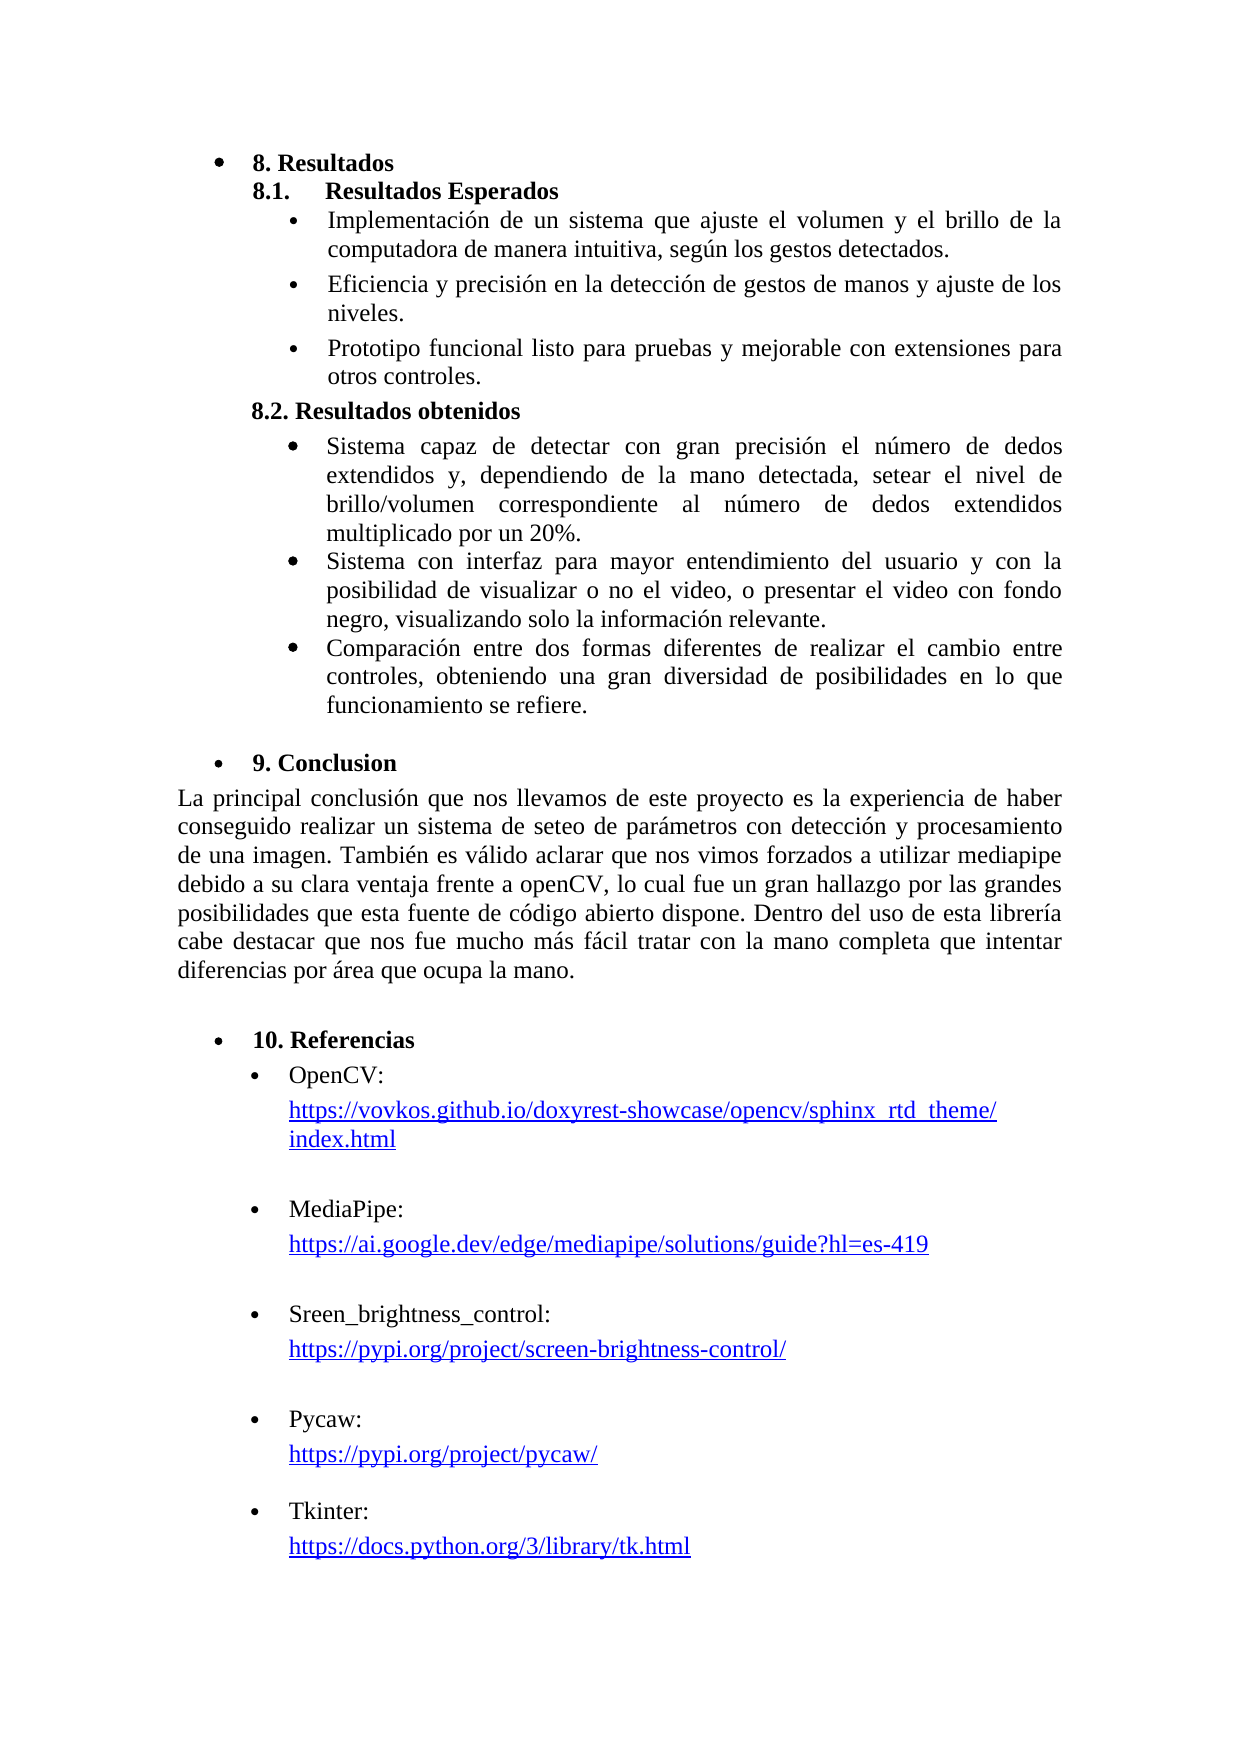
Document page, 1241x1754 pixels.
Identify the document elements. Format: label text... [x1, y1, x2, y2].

list Implementación de un sistema que ajuste el volumen y el brillo de la computadora de manera intuitiva, según los gestos detectados. [290, 205, 1063, 263]
list Eficiencia y precisión en la detección de gestos de manos y ajuste de los niveles. [290, 269, 1063, 326]
list OpenCV: [251, 1060, 1063, 1089]
list Comparación entre dos formas diferentes de realizar el cambio entre controles, obteniendo una gran diversidad de posibilidades en lo que funcionamiento se refiere. [288, 633, 1063, 719]
list Pycaw: [251, 1404, 1063, 1433]
list Resultados Esperados [252, 176, 1063, 205]
text https://docs.python.org/3/library/tk.html [288, 1531, 1063, 1560]
list https://pypi.org/project/pycaw/ [288, 1439, 1063, 1468]
list Sistema con interfaz para mayor entendimiento del usuario y con la posibilidad de visualizar o no el video, o presentar el video con fondo negro, visualizando solo la información relevante. [288, 546, 1063, 633]
text https://ai.google.dev/edge/mediapipe/solutions/guide?hl=es-419 [288, 1229, 1063, 1258]
list MediaPipe: [251, 1194, 1063, 1223]
list 8. Resultados [215, 148, 1063, 176]
text La principal conclusión que nos llevamos de este proyecto es la experiencia de haber conseguido realizar un sistema de seteo de parámetros con detección y procesamiento de una imagen. También es válido aclarar que nos vimos forzados a utilizar mediapipe debido a su clara ventaja frente a openCV, lo cual fue un gran hallazgo por las grandes posibilidades que esta fuente de código abierto dispone. Dentro del uso de esta librería cabe destacar que nos fue mucho más fácil tratar con la mano completa que intentar diferencias por área que ocupa la mano. [177, 783, 1063, 984]
text https://pypi.org/project/screen-brightness-control/ [288, 1334, 1063, 1363]
list 10. Referencias [215, 1025, 1063, 1054]
list Sistema capaz de detectar con gran precisión el número de dedos extendidos y, dependiendo de la mano detectada, setear el nivel de brillo/volumen correspondiente al número de dedos extendidos multiplicado por un 20%. [288, 431, 1063, 546]
text 8.2. Resultados obtenidos [251, 396, 1063, 425]
list 9. Conclusion [215, 748, 1063, 776]
list Prototipo funcional listo para pruebas y mejorable con extensiones para otros controles. [290, 333, 1063, 390]
list Sreen_brightness_control: [251, 1299, 1063, 1328]
text https://vovkos.github.io/doxyrest-showcase/opencv/sphinx_rtd_theme/index.html [288, 1095, 1063, 1153]
list Tkinter: [251, 1496, 1063, 1525]
